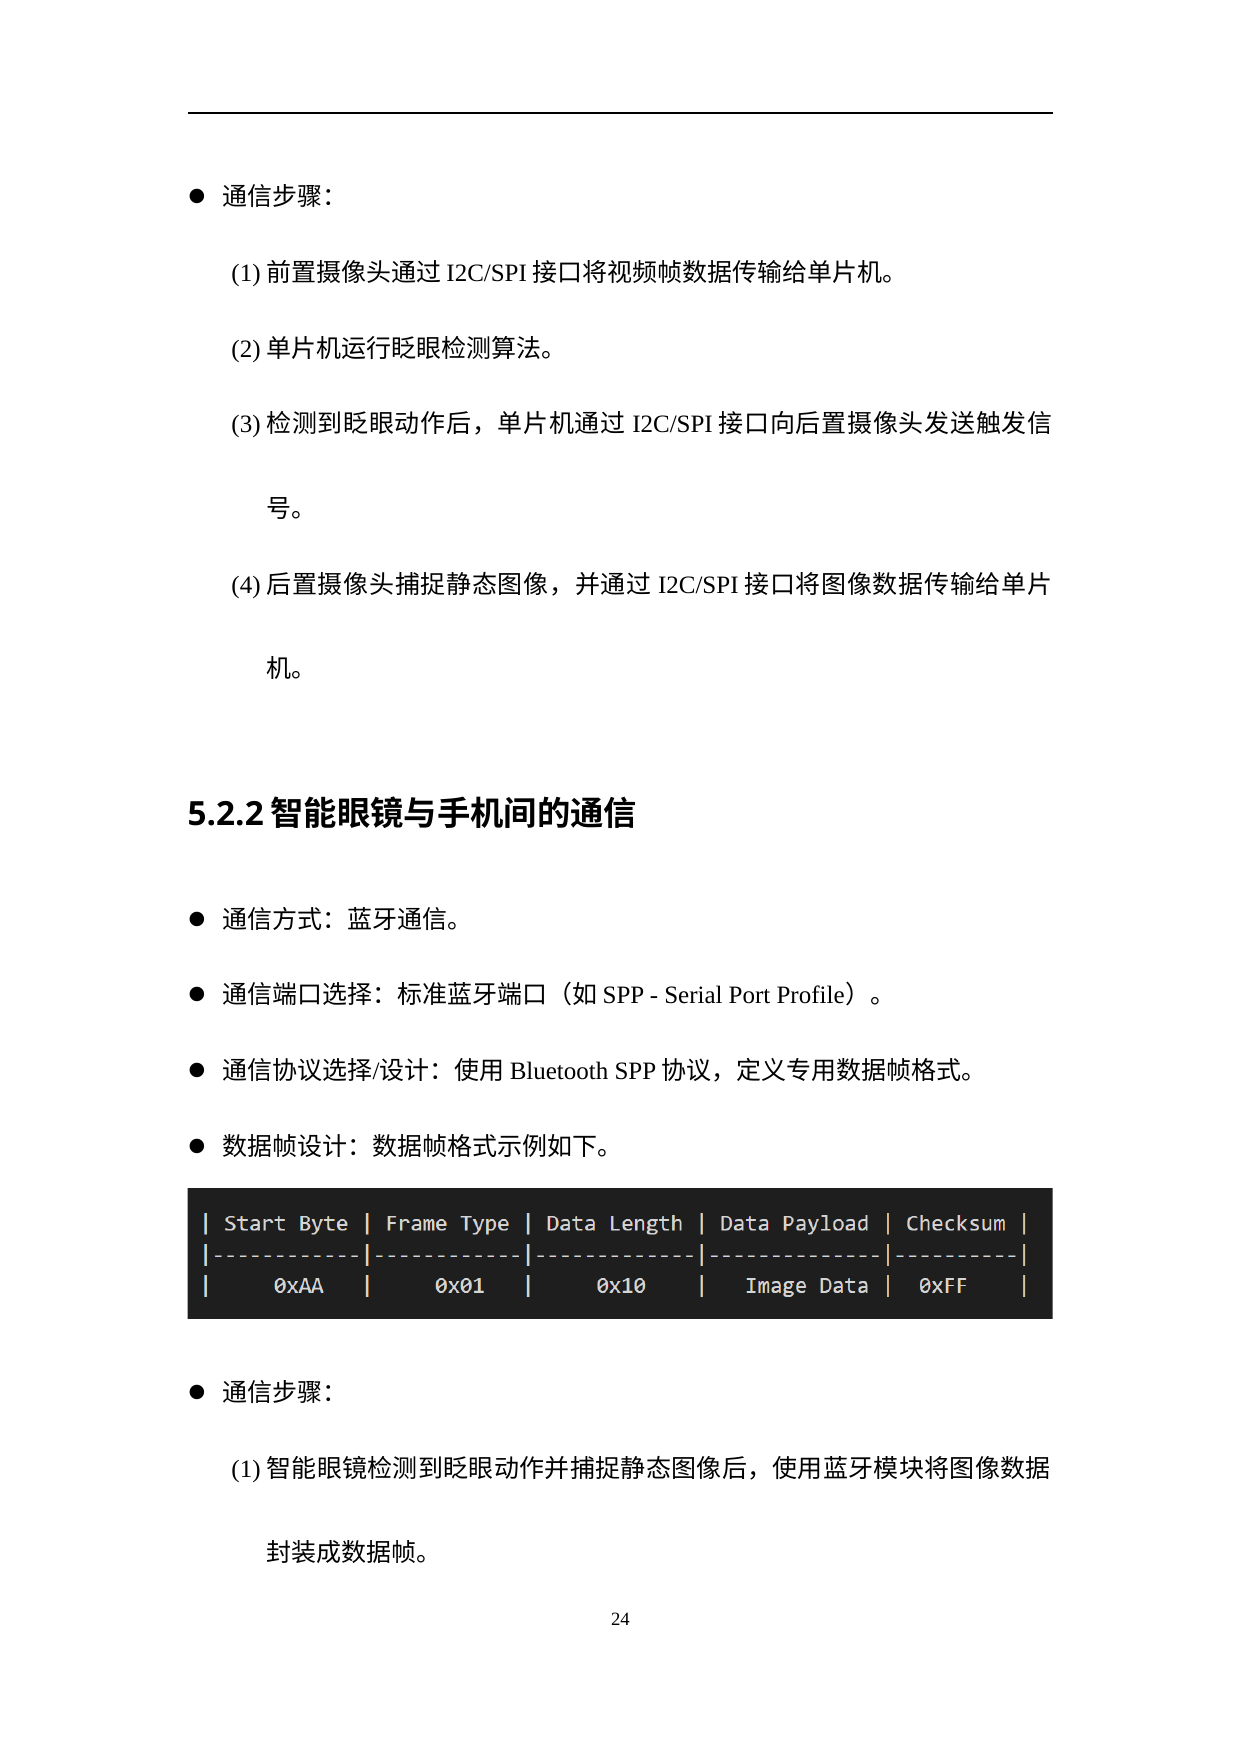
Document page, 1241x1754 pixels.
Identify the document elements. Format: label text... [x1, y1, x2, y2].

list 检测到眨眼动作后，单片机通过I2C/SPI接口向后置摄像头发送触发信号。 [231, 389, 1053, 539]
picture [187, 1188, 1053, 1319]
list 通信步骤： [187, 1358, 1053, 1423]
list 单片机运行眨眼检测算法。 [231, 314, 1053, 379]
list 数据帧设计：数据帧格式示例如下。 [187, 1112, 1053, 1177]
list 通信协议选择/设计：使用Bluetooth SPP协议，定义专用数据帧格式。 [187, 1036, 1053, 1101]
list 前置摄像头通过I2C/SPI接口将视频帧数据传输给单片机。 [231, 238, 1053, 303]
list 通信步骤： [187, 162, 1053, 227]
list 通信端口选择：标准蓝牙端口（如SPP - Serial Port Profile）。 [187, 961, 1053, 1026]
list 智能眼镜检测到眨眼动作并捕捉静态图像后，使用蓝牙模块将图像数据封装成数据帧。 [231, 1434, 1053, 1583]
list 通信方式：蓝牙通信。 [187, 885, 1053, 950]
list 后置摄像头捕捉静态图像，并通过I2C/SPI接口将图像数据传输给单片机。 [231, 550, 1053, 699]
subtitle 5.2.2智能眼镜与手机间的通信 [187, 778, 1053, 843]
